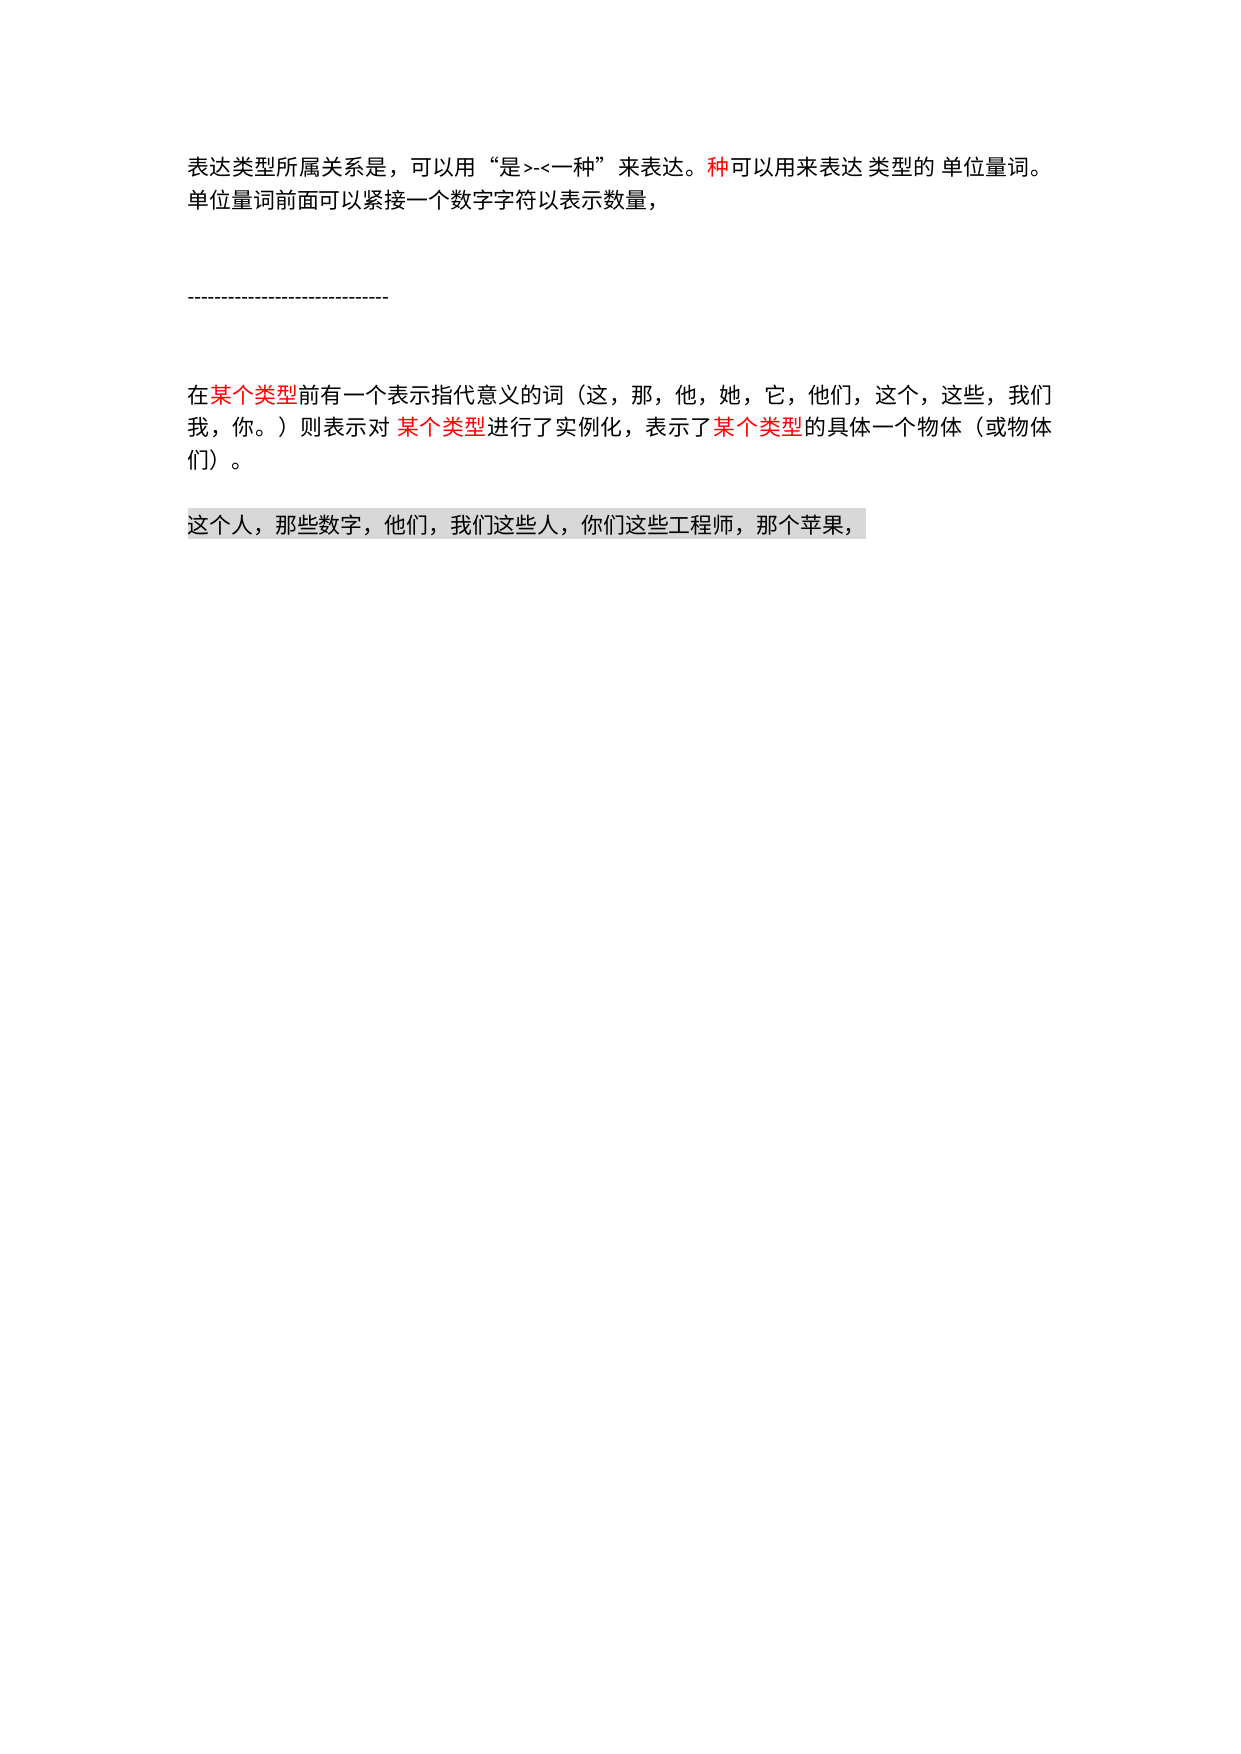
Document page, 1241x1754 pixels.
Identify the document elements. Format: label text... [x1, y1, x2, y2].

text ------------------------------ [187, 280, 1053, 312]
text 在某个类型前有一个表示指代意义的词（这，那，他，她，它，他们，这个，这些，我们，我，你。）则表示对 某个类型进行了实例化，表示了某个类型的具体一个物体（或物体们）。 [187, 377, 1053, 475]
text 这个人，那些数字，他们，我们这些人，你们这些工程师，那个苹果， [187, 507, 1053, 540]
text 表达类型所属关系是，可以用“是>-<一种”来表达。种可以用来表达 类型的 单位量词。单位量词前面可以紧接一个数字字符以表示数量， [187, 150, 1053, 215]
